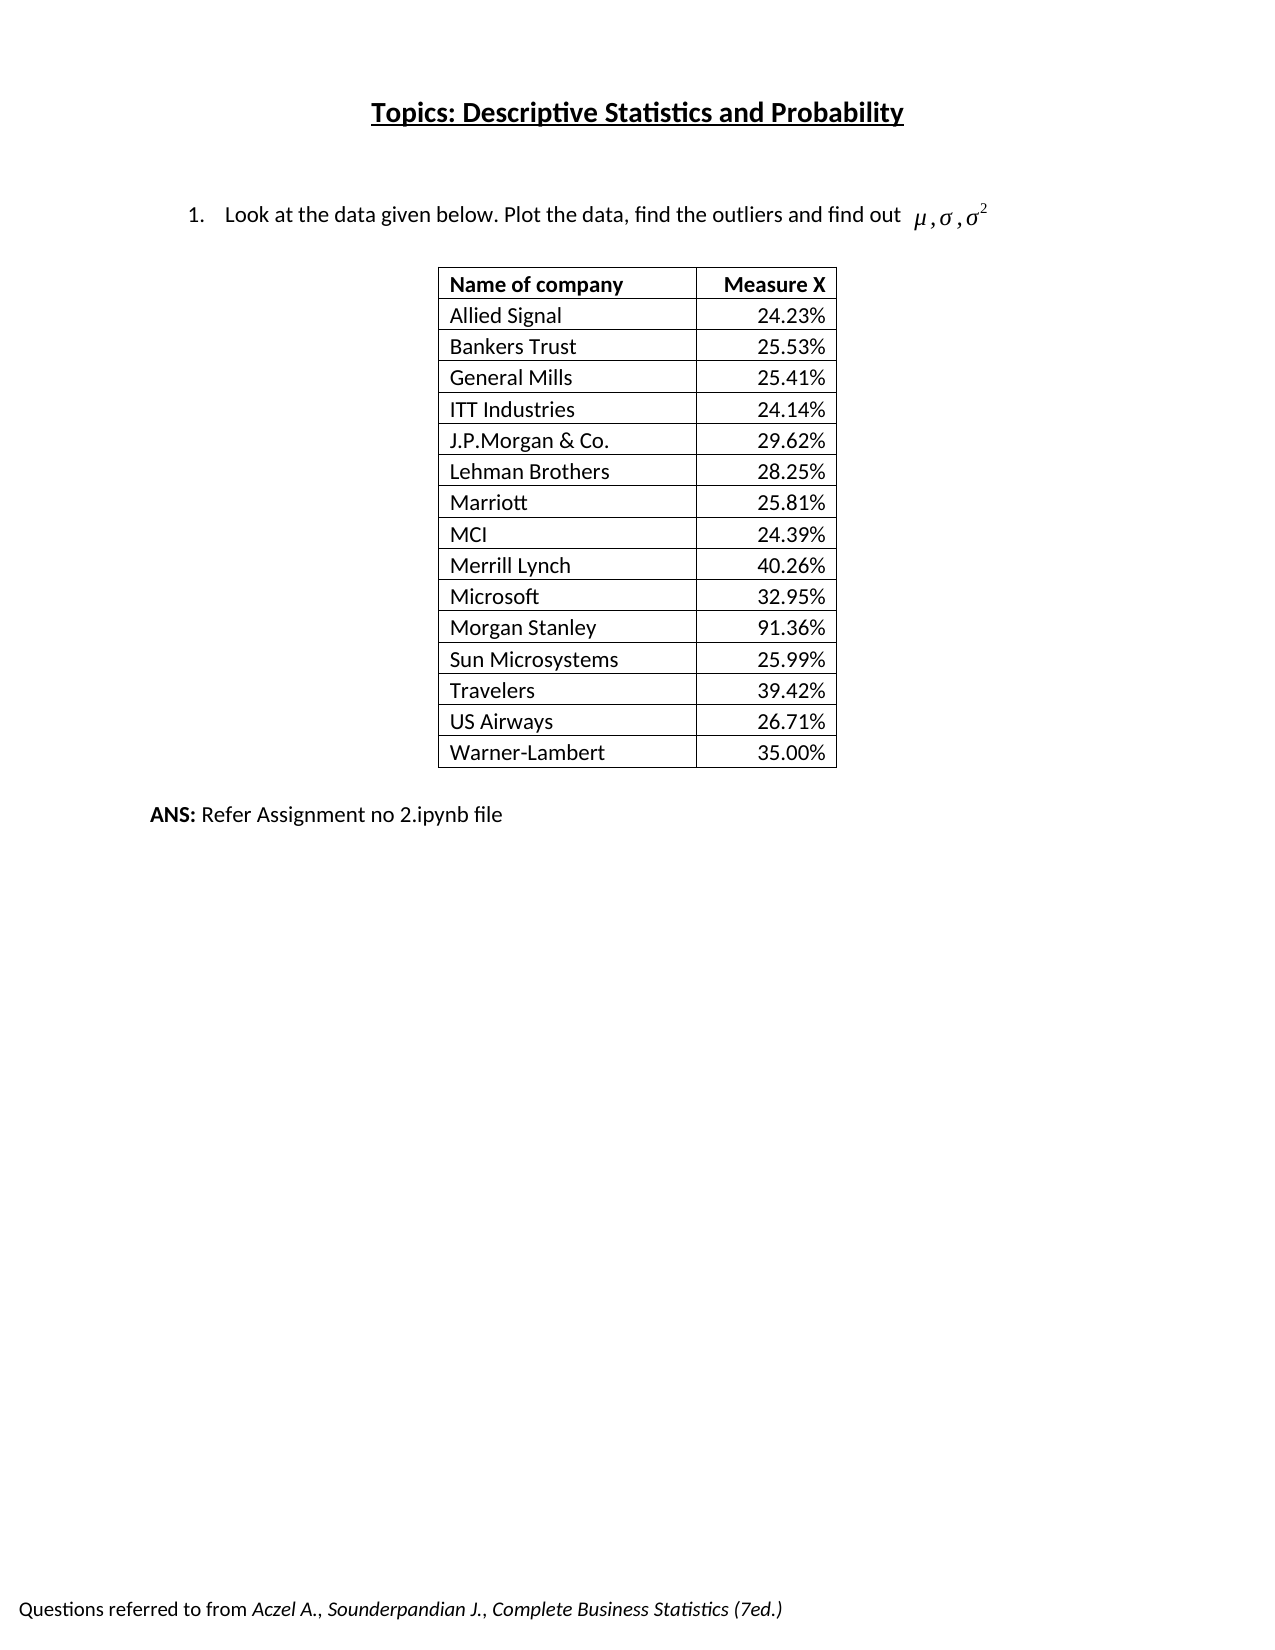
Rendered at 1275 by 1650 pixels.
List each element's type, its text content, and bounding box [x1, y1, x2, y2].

table_header Name of company [439, 268, 696, 298]
table_cell Lehman Brothers [439, 455, 696, 485]
table_cell 39.42% [697, 674, 836, 704]
table_cell 25.81% [697, 486, 836, 517]
table_cell Merrill Lynch [439, 549, 696, 579]
table_cell MCI [439, 518, 696, 548]
table_cell General Mills [439, 361, 696, 392]
text ANS: Refer Assignment no 2.ipynb file [150, 800, 1125, 828]
table_cell Warner-Lambert [439, 736, 696, 767]
table_cell 26.71% [697, 705, 836, 735]
table_cell 91.36% [697, 611, 836, 642]
table_cell 40.26% [697, 549, 836, 579]
table_cell Travelers [439, 674, 696, 704]
table_cell 24.14% [697, 393, 836, 423]
table_cell Morgan Stanley [439, 611, 696, 642]
table_cell J.P.Morgan & Co. [439, 424, 696, 454]
table_cell 29.62% [697, 424, 836, 454]
text Topics: Descriptive Statistics and Probability [150, 94, 1125, 129]
table_cell 28.25% [697, 455, 836, 485]
table_cell 25.99% [697, 643, 836, 673]
table_header Measure X [697, 268, 836, 298]
table_cell 32.95% [697, 580, 836, 610]
table_cell Allied Signal [439, 299, 696, 329]
table_cell 24.39% [697, 518, 836, 548]
table_cell 24.23% [697, 299, 836, 329]
table_cell ITT Industries [439, 393, 696, 423]
table_cell Microsoft [439, 580, 696, 610]
table_cell Marriott [439, 486, 696, 517]
table_cell 35.00% [697, 736, 836, 767]
table_cell 25.41% [697, 361, 836, 392]
list Look at the data given below. Plot the data, find the outliers and find out [187, 199, 1125, 230]
table_cell US Airways [439, 705, 696, 735]
table_cell 25.53% [697, 330, 836, 360]
table_cell Sun Microsystems [439, 643, 696, 673]
table_cell Bankers Trust [439, 330, 696, 360]
